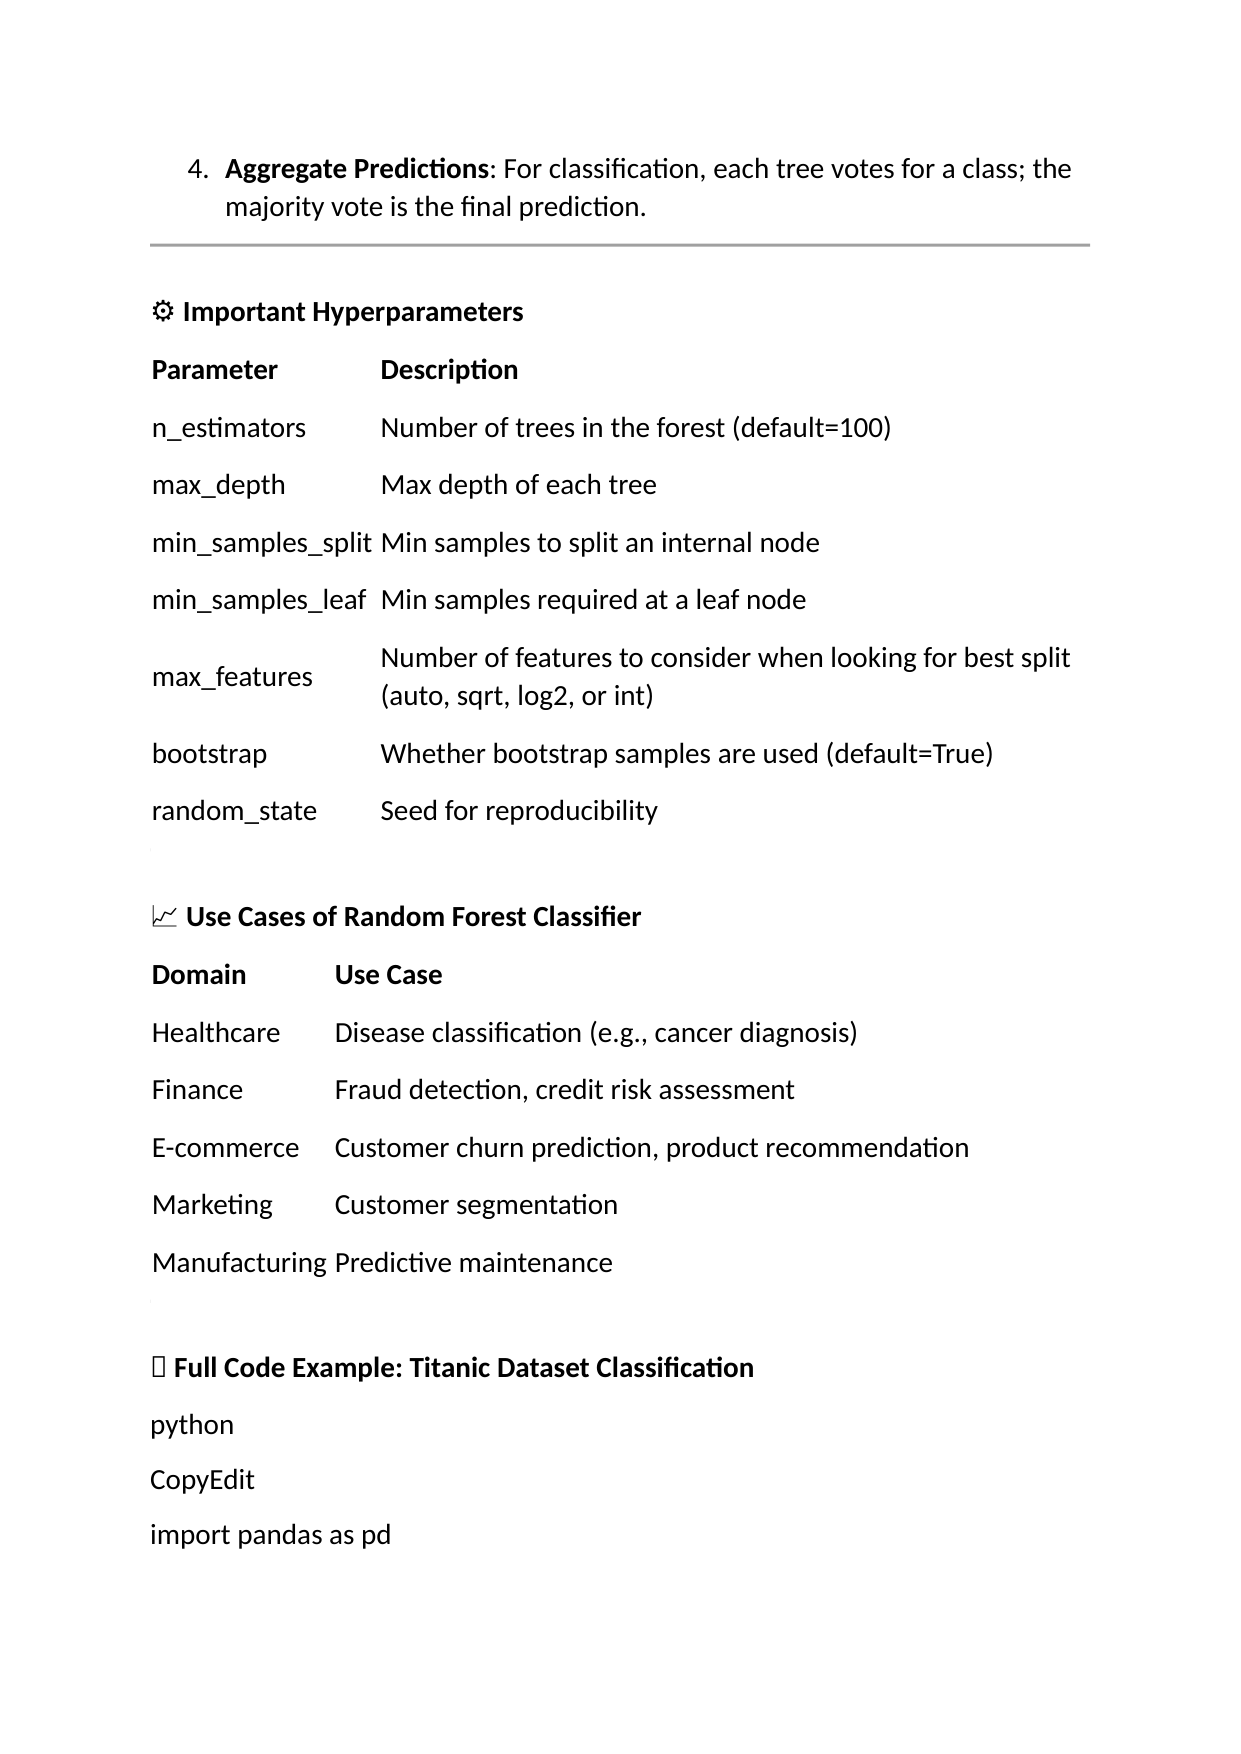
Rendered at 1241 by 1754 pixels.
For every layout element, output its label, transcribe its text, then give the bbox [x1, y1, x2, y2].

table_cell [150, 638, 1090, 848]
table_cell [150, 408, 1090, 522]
text 📈 Use Cases of Random Forest Classifier [150, 895, 1090, 935]
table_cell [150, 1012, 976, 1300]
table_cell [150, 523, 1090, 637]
text ⚙️ Important Hyperparameters [150, 290, 1090, 330]
text CopyEdit [150, 1461, 1090, 1497]
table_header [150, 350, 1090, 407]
text python [150, 1406, 1090, 1442]
list Aggregate Predictions: For classification, each tree votes for a class; the majority vote is the final prediction. [187, 150, 1090, 224]
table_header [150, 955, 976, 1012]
text ✅ Full Code Example: Titanic Dataset Classification [150, 1347, 1090, 1386]
text import pandas as pd [150, 1516, 1090, 1552]
